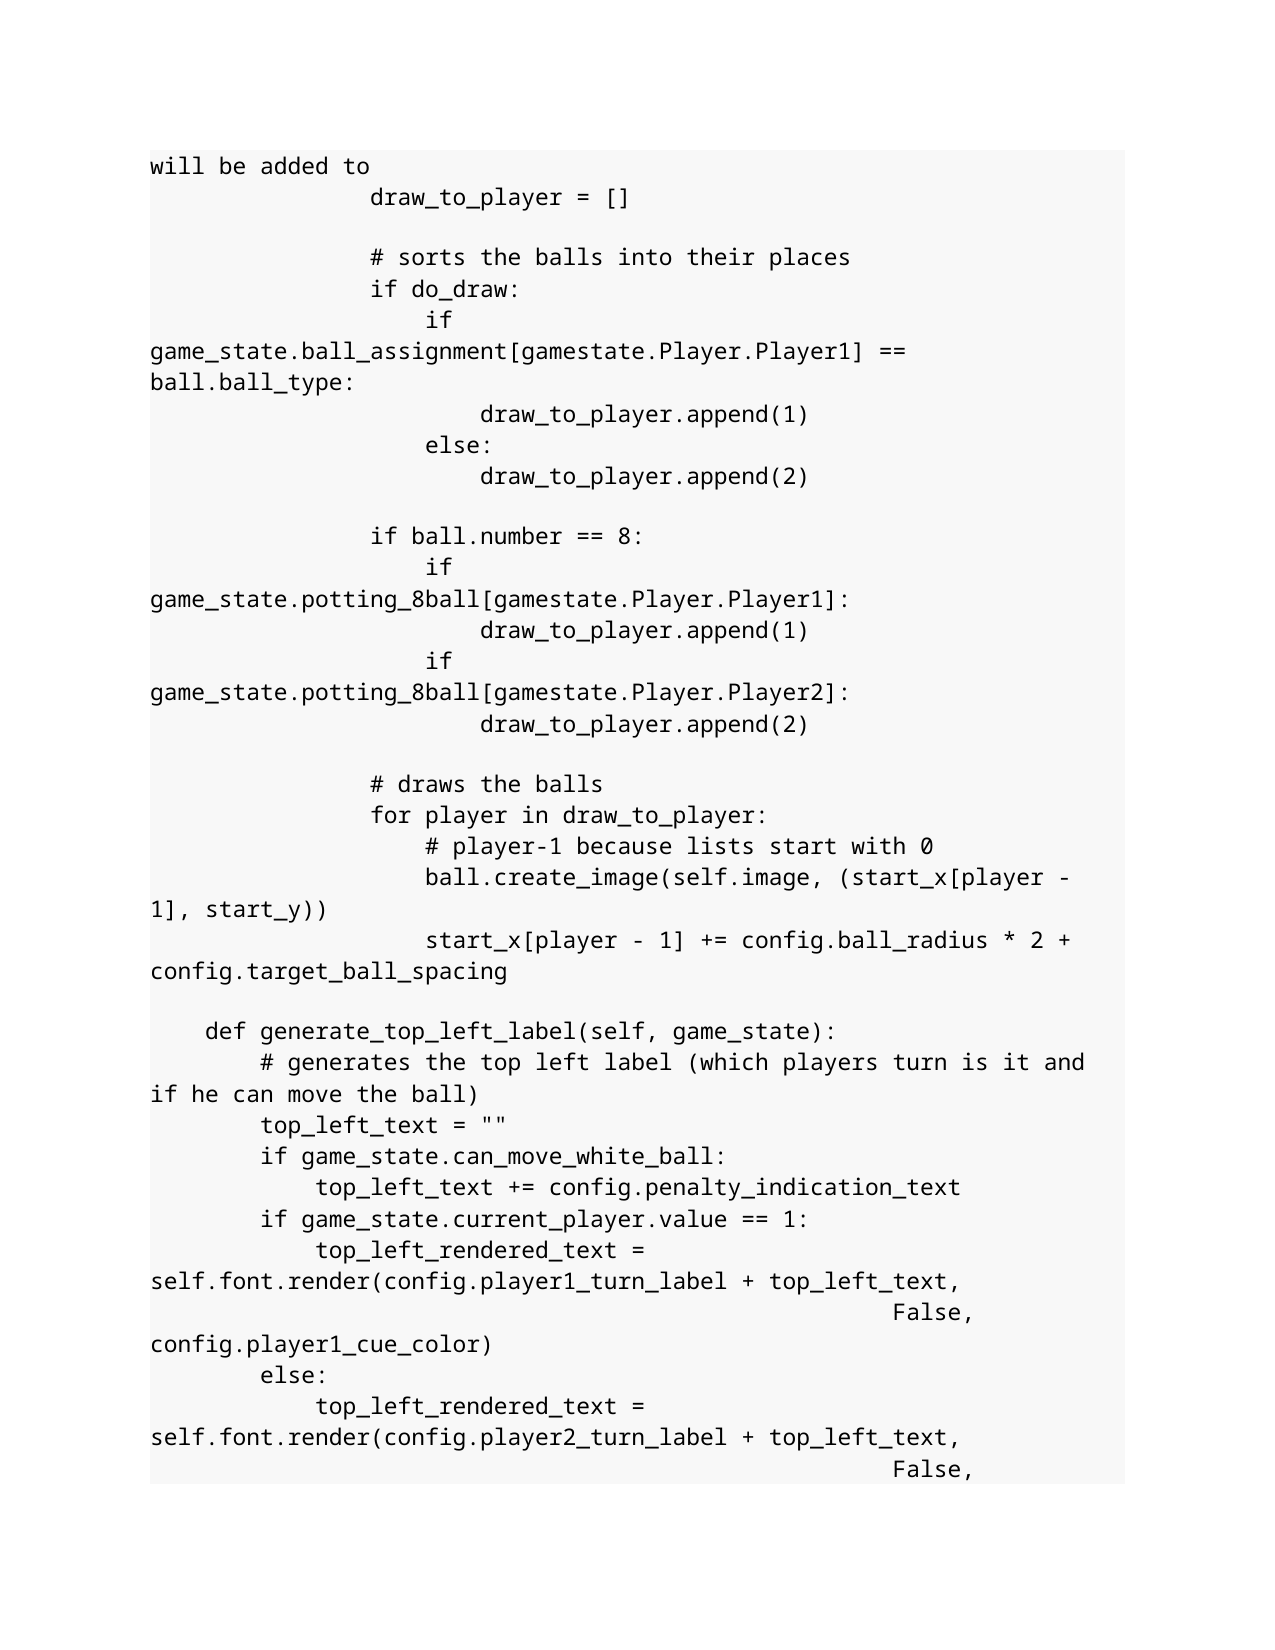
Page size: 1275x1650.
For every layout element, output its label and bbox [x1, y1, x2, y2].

text [150, 150, 1125, 1484]
